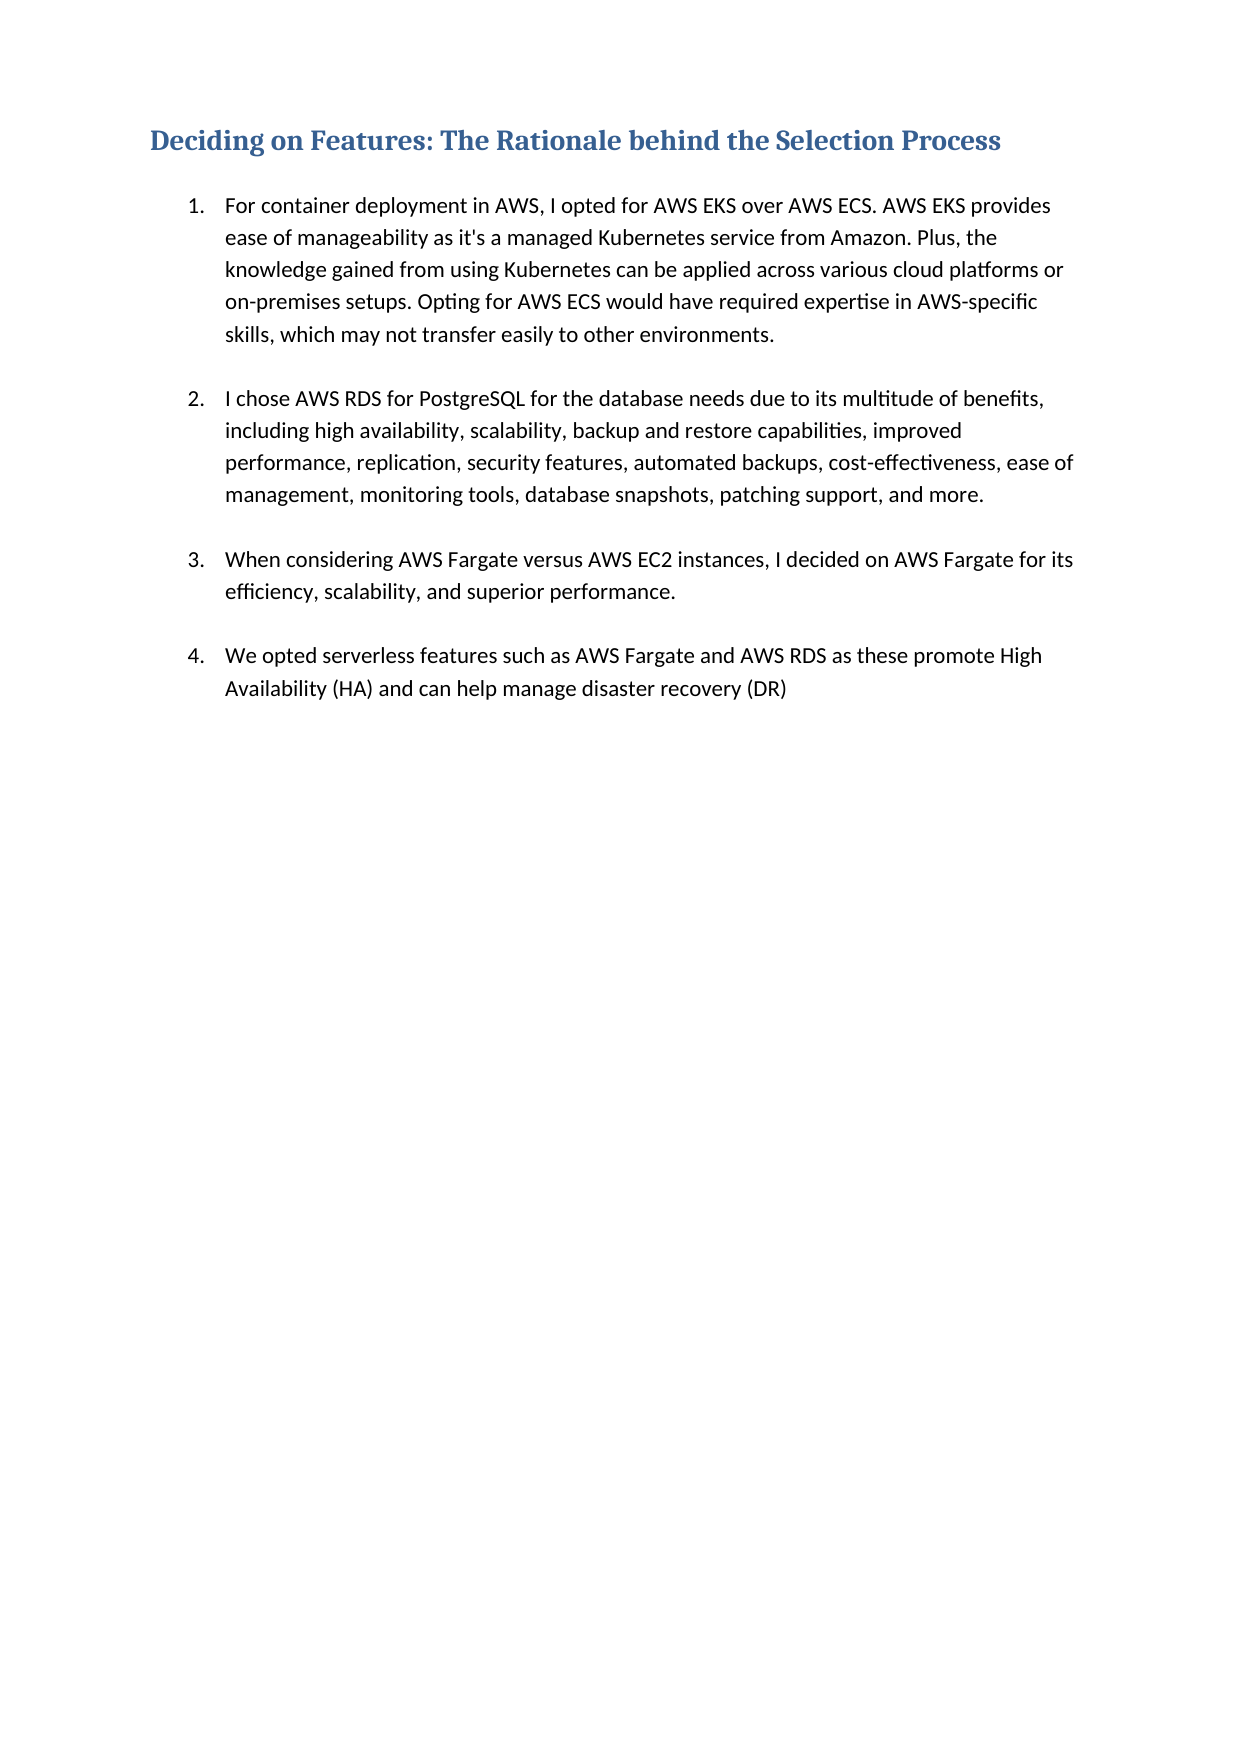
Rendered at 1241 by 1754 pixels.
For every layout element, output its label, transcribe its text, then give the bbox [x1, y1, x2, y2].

list I chose AWS RDS for PostgreSQL for the database needs due to its multitude of benefits, including high availability, scalability, backup and restore capabilities, improved performance, replication, security features, automated backups, cost-effectiveness, ease of management, monitoring tools, database snapshots, patching support, and more. [187, 384, 1090, 509]
subtitle Deciding on Features: The Rationale behind the Selection Process [150, 124, 1090, 157]
list When considering AWS Fargate versus AWS EC2 instances, I decided on AWS Fargate for its efficiency, scalability, and superior performance. [187, 545, 1090, 605]
list We opted serverless features such as AWS Fargate and AWS RDS as these promote High Availability (HA) and can help manage disaster recovery (DR) [187, 642, 1090, 702]
list For container deployment in AWS, I opted for AWS EKS over AWS ECS. AWS EKS provides ease of manageability as it's a managed Kubernetes service from Amazon. Plus, the knowledge gained from using Kubernetes can be applied across various cloud platforms or on-premises setups. Opting for AWS ECS would have required expertise in AWS-specific skills, which may not transfer easily to other environments. [187, 191, 1090, 348]
